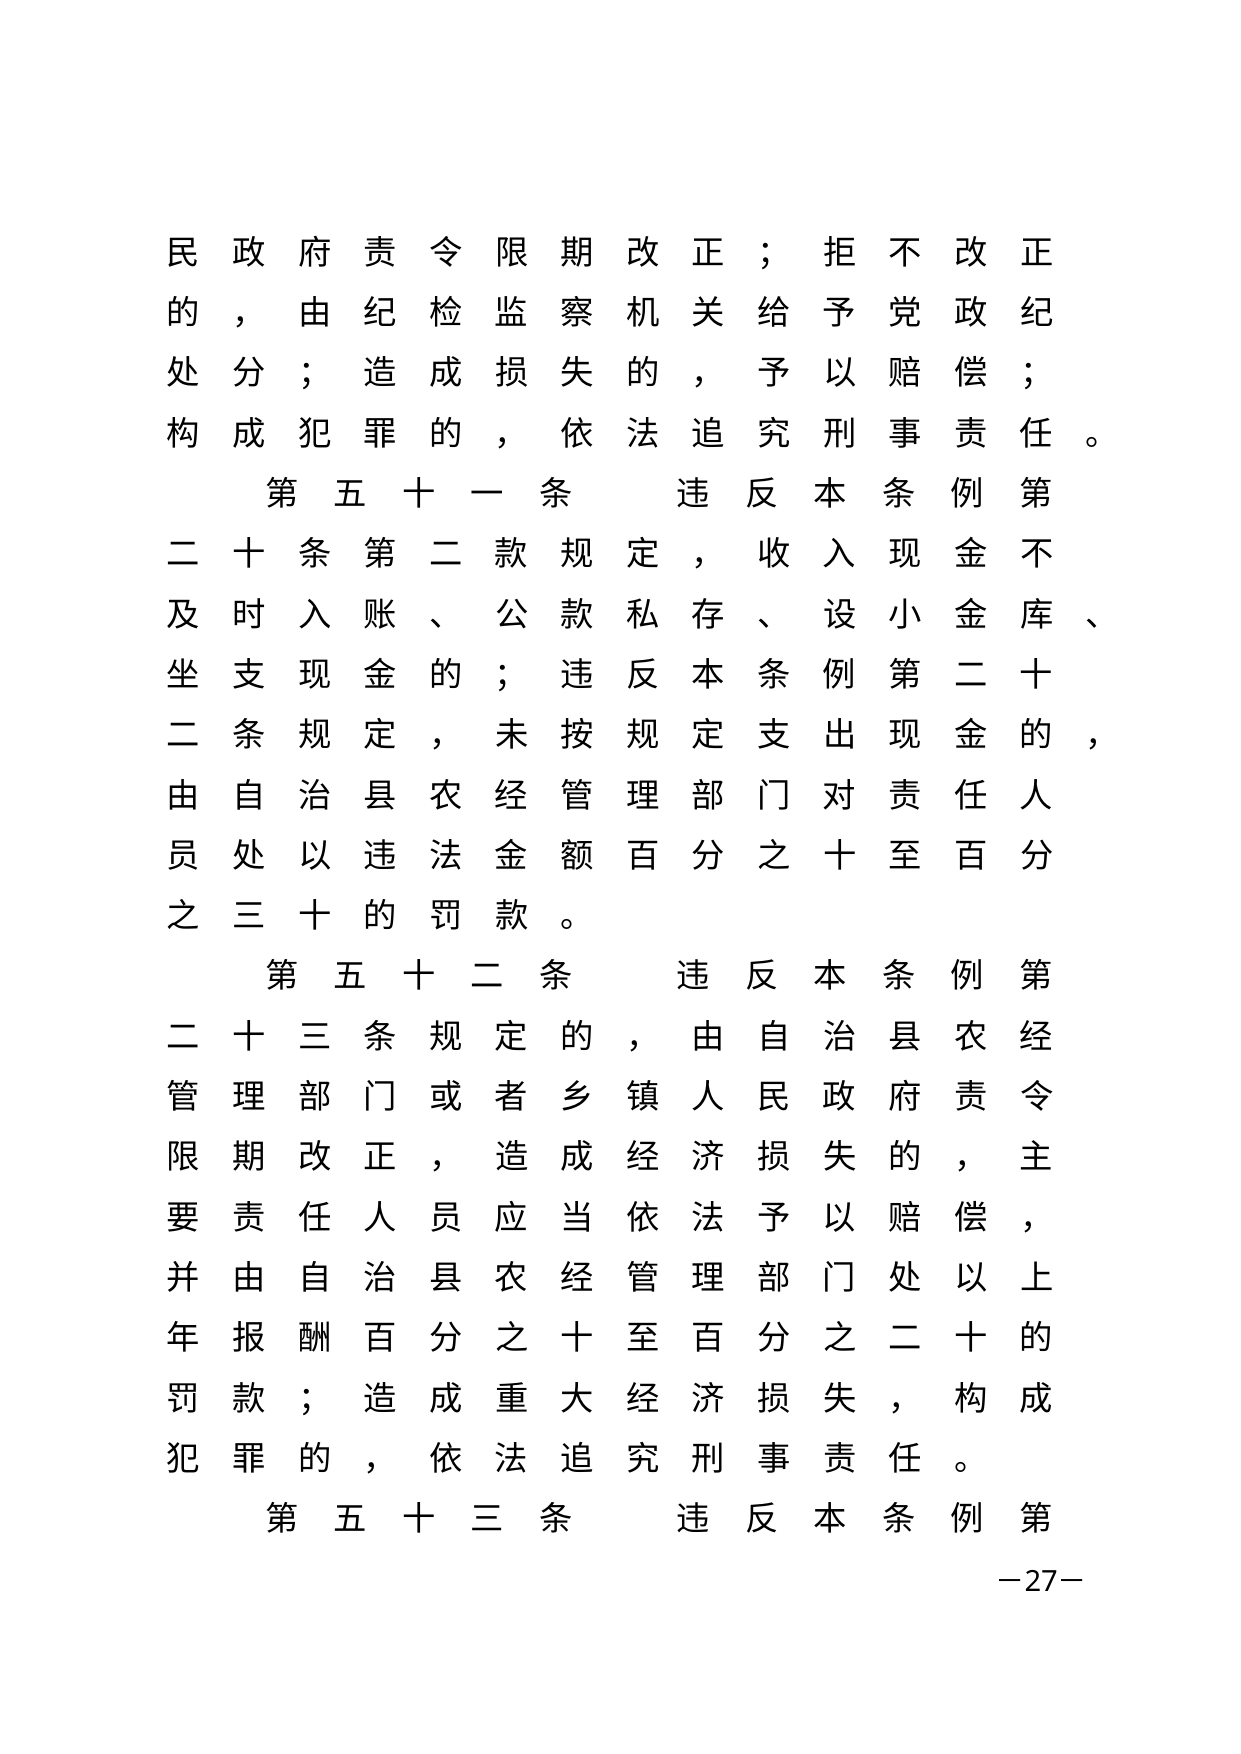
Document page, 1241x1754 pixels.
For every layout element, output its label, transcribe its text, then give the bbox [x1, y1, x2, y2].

text 第五十三条 违反本条例第二十四条第一款规定的，由自治县农经管理部门和乡镇人民政府责令限期改正，造成损失的，予以赔偿，并由自治县农经管理部门对责任人员处以.一百元至两千元的罚款；构成犯罪的，依法追究刑事责任。 [167, 1486, 1085, 1546]
text 第五十二条 违反本条例第二十三条规定的，由自治县农经管理部门或者乡镇人民政府责令限期改正，造成经济损失的，主要责任人员应当依法予以赔偿，并由自治县农经管理部门处以上年报酬百分之十至百分之二十的罚款；造成重大经济损失，构成犯罪的，依法追究刑事责任。 [167, 943, 1085, 1486]
text 第五十一条 违反本条例第二十条第二款规定，收入现金不及时入账、公款私存、设小金库、坐支现金的；违反本条例第二十二条规定，未按规定支出现金的，由自治县农经管理部门对责任人员处以违法金额百分之十至百分之三十的罚款。 [167, 461, 1085, 943]
text 违反本条例第十九条第二款、第三款规定，未按照规定做好会计核算、实行会计监督、按时办理交接手续的乡镇代管人员，由自治县农经管理部门或者乡镇人民政府责令限期改正；拒不改正的，由纪检监察机关给予党政纪处分；造成损失的，予以赔偿；构成犯罪的，依法追究刑事责任。 [167, 219, 1085, 461]
